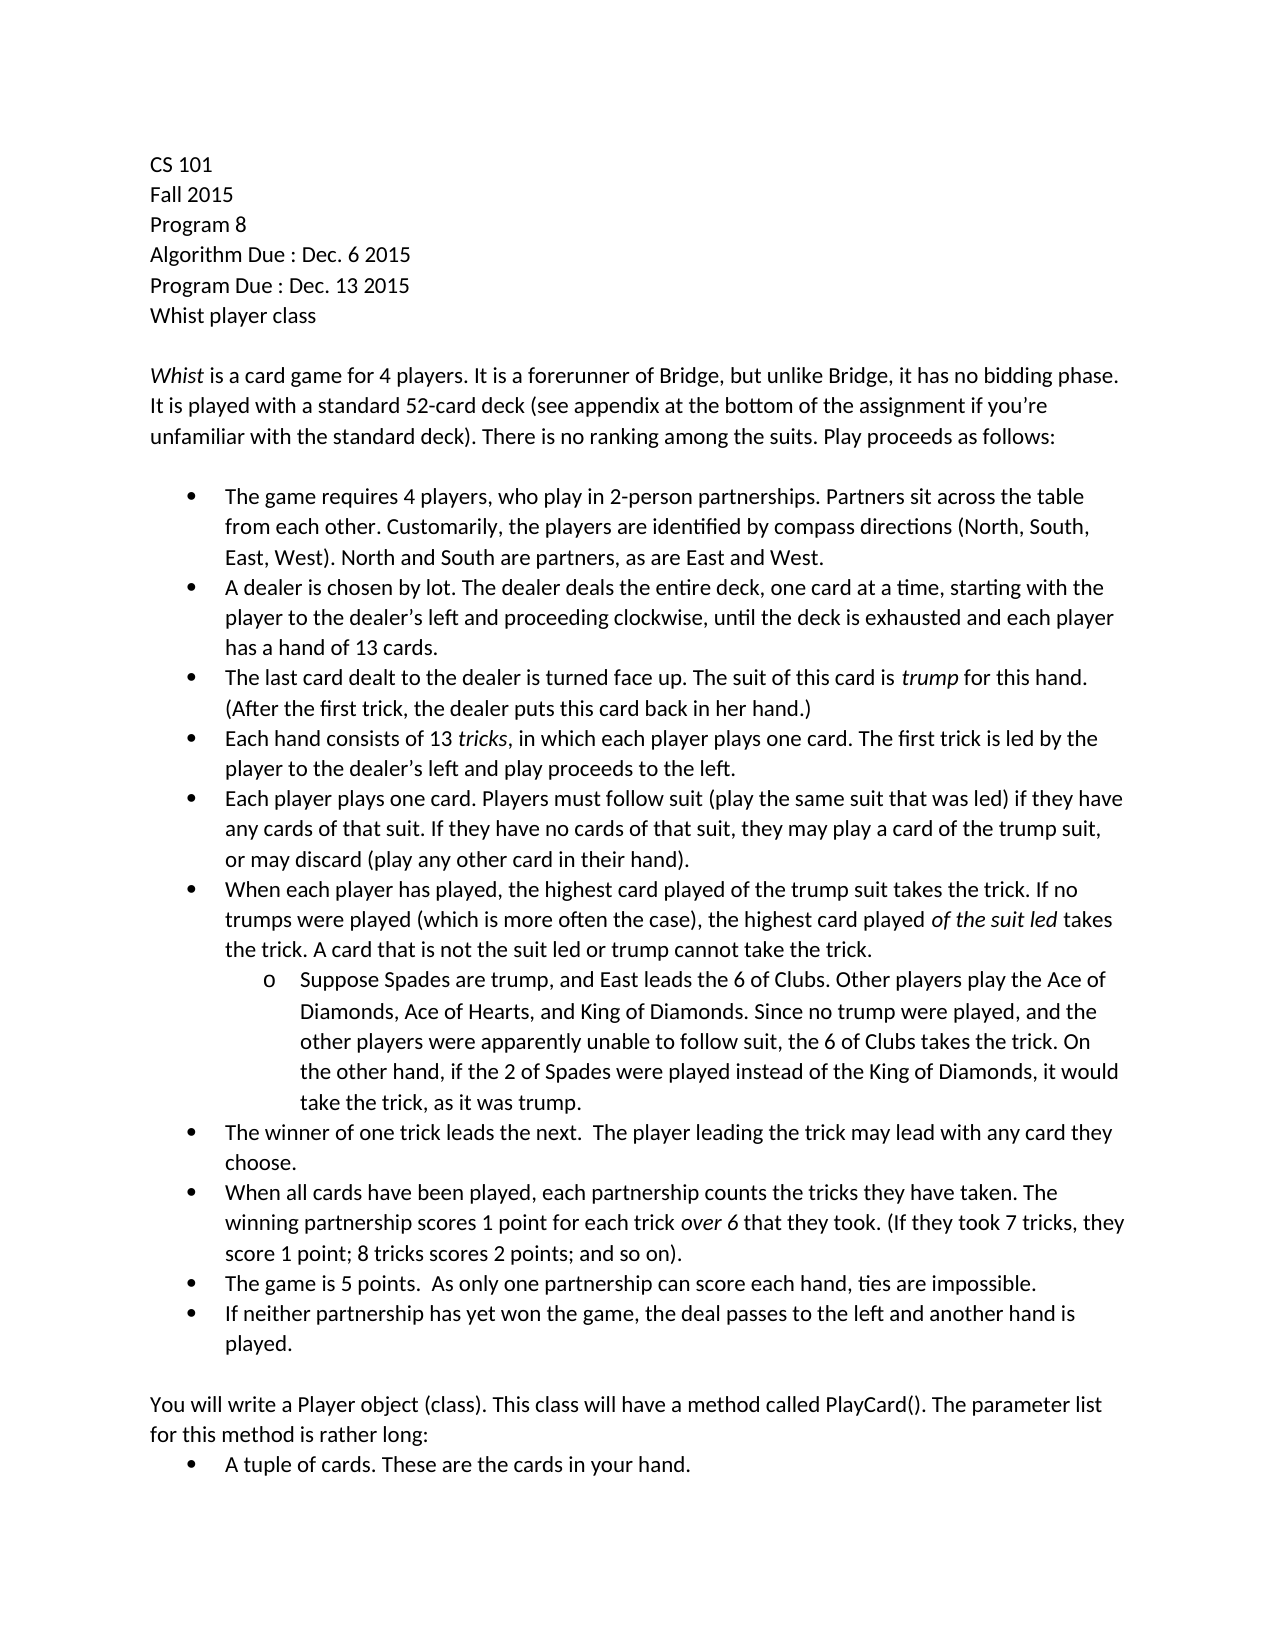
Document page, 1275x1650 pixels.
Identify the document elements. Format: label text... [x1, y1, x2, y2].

text Algorithm Due : Dec. 6 2015 [150, 241, 1125, 269]
list The game is 5 points. As only one partnership can score each hand, ties are impossible. [187, 1269, 1125, 1297]
list A dealer is chosen by lot. The dealer deals the entire deck, one card at a time, starting with the player to the dealer’s left and proceeding clockwise, until the deck is exhausted and each player has a hand of 13 cards. [187, 573, 1125, 661]
text You will write a Player object (class). This class will have a method called PlayCard(). The parameter list for this method is rather long: [150, 1390, 1125, 1448]
text Program 8 [150, 210, 1125, 238]
text Fall 2015 [150, 180, 1125, 208]
text CS 101 [150, 150, 1125, 178]
list If neither partnership has yet won the game, the deal passes to the left and another hand is played. [187, 1299, 1125, 1357]
list The last card dealt to the dealer is turned face up. The suit of this card is trump for this hand. (After the first trick, the dealer puts this card back in her hand.) [187, 663, 1125, 722]
list The winner of one trick leads the next. The player leading the trick may lead with any card they choose. [187, 1118, 1125, 1176]
list When each player has played, the highest card played of the trump suit takes the trick. If no trumps were played (which is more often the case), the highest card played of the suit led takes the trick. A card that is not the suit led or trump cannot take the trick. [187, 875, 1125, 963]
text Whist player class [150, 301, 1125, 329]
list The game requires 4 players, who play in 2-person partnerships. Partners sit across the table from each other. Customarily, the players are identified by compass directions (North, South, East, West). North and South are partners, as are East and West. [187, 482, 1125, 571]
text Program Due : Dec. 13 2015 [150, 271, 1125, 299]
list Each player plays one card. Players must follow suit (play the same suit that was led) if they have any cards of that suit. If they have no cards of that suit, they may play a card of the trump suit, or may discard (play any other card in their hand). [187, 784, 1125, 873]
list When all cards have been played, each partnership counts the tricks they have taken. The winning partnership scores 1 point for each trick over 6 that they took. (If they took 7 tricks, they score 1 point; 8 tricks scores 2 points; and so on). [187, 1178, 1125, 1267]
list Each hand consists of 13 tricks, in which each player plays one card. The first trick is led by the player to the dealer’s left and play proceeds to the left. [187, 724, 1125, 782]
list Suppose Spades are trump, and East leads the 6 of Clubs. Other players play the Ace of Diamonds, Ace of Hearts, and King of Diamonds. Since no trump were played, and the other players were apparently unable to follow suit, the 6 of Clubs takes the trick. On the other hand, if the 2 of Spades were played instead of the King of Diamonds, it would take the trick, as it was trump. [262, 966, 1125, 1116]
text Whist is a card game for 4 players. It is a forerunner of Bridge, but unlike Bridge, it has no bidding phase. It is played with a standard 52-card deck (see appendix at the bottom of the assignment if you’re unfamiliar with the standard deck). There is no ranking among the suits. Play proceeds as follows: [150, 361, 1125, 450]
list A tuple of cards. These are the cards in your hand. [187, 1450, 1125, 1478]
